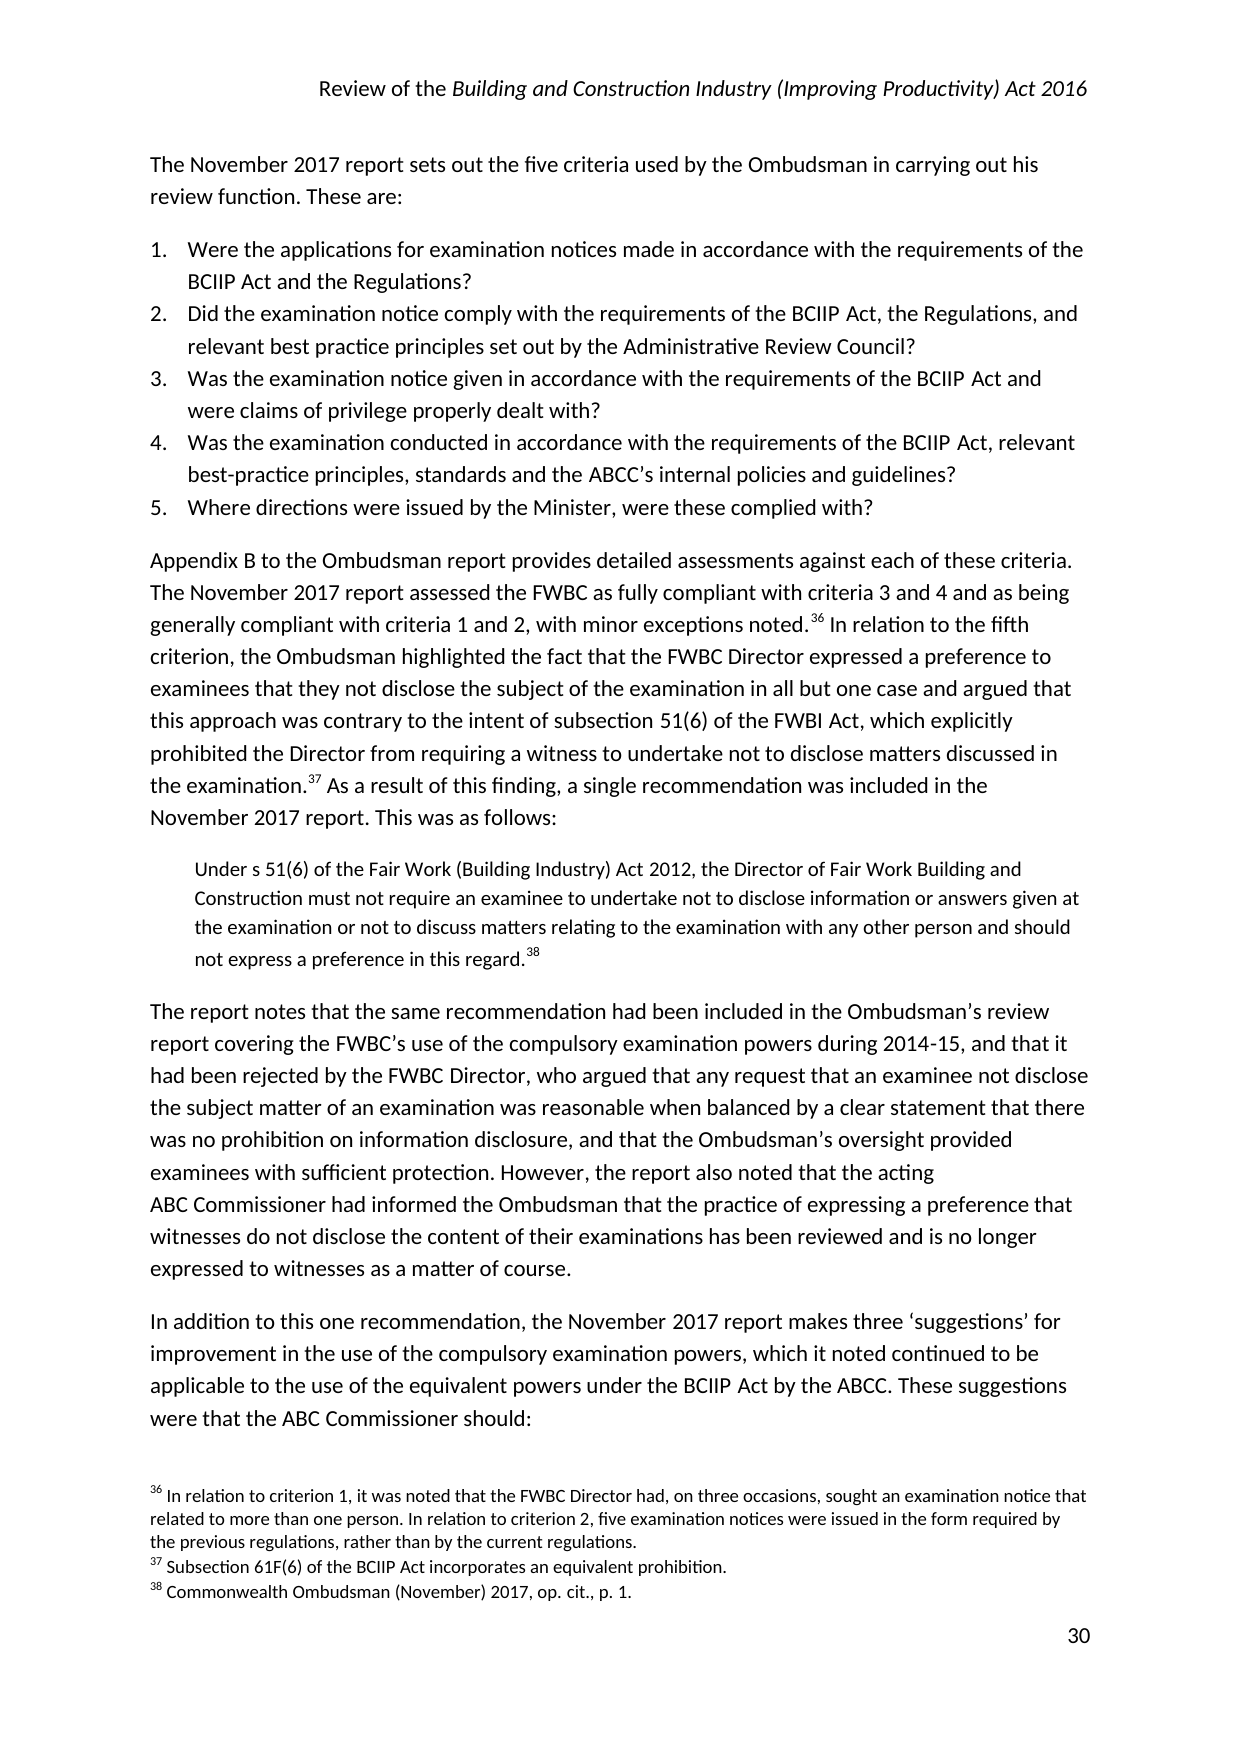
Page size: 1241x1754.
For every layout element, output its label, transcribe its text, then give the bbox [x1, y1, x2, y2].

list Were the applications for examination notices made in accordance with the requirements of the BCIIP Act and the Regulations? [150, 235, 1090, 295]
text Under s 51(6) of the Fair Work (Building Industry) Act 2012, the Director of Fair Work Building and Construction must not require an examinee to undertake not to disclose information or answers given at the examination or not to discuss matters relating to the examination with any other person and should not express a preference in this regard. [194, 856, 1090, 972]
text The report notes that the same recommendation had been included in the Ombudsman’s review report covering the FWBC’s use of the compulsory examination powers during 2014-15, and that it had been rejected by the FWBC Director, who argued that any request that an examinee not disclose the subject matter of an examination was reasonable when balanced by a clear statement that there was no prohibition on information disclosure, and that the Ombudsman’s oversight provided examinees with sufficient protection. However, the report also noted that the acting ABC Commissioner had informed the Ombudsman that the practice of expressing a preference that witnesses do not disclose the content of their examinations has been reviewed and is no longer expressed to witnesses as a matter of course. [150, 997, 1090, 1282]
text In addition to this one recommendation, the November 2017 report makes three ‘suggestions’ for improvement in the use of the compulsory examination powers, which it noted continued to be applicable to the use of the equivalent powers under the BCIIP Act by the ABCC. These suggestions were that the ABC Commissioner should: [150, 1307, 1090, 1432]
list Was the examination notice given in accordance with the requirements of the BCIIP Act and were claims of privilege properly dealt with? [150, 364, 1090, 424]
list Did the examination notice comply with the requirements of the BCIIP Act, the Regulations, and relevant best practice principles set out by the Administrative Review Council? [150, 299, 1090, 360]
list Was the examination conducted in accordance with the requirements of the BCIIP Act, relevant best-practice principles, standards and the ABCC’s internal policies and guidelines? [150, 428, 1090, 488]
text The November 2017 report sets out the five criteria used by the Ombudsman in carrying out his review function. These are: [150, 150, 1090, 210]
text Appendix B to the Ombudsman report provides detailed assessments against each of these criteria. The November 2017 report assessed the FWBC as fully compliant with criteria 3 and 4 and as being generally compliant with criteria 1 and 2, with minor exceptions noted. In relation to the fifth criterion, the Ombudsman highlighted the fact that the FWBC Director expressed a preference to examinees that they not disclose the subject of the examination in all but one case and argued that this approach was contrary to the intent of subsection 51(6) of the FWBI Act, which explicitly prohibited the Director from requiring a witness to undertake not to disclose matters discussed in the examination. As a result of this finding, a single recommendation was included in the November 2017 report. This was as follows: [150, 546, 1090, 831]
list Where directions were issued by the Minister, were these complied with? [150, 493, 1090, 521]
